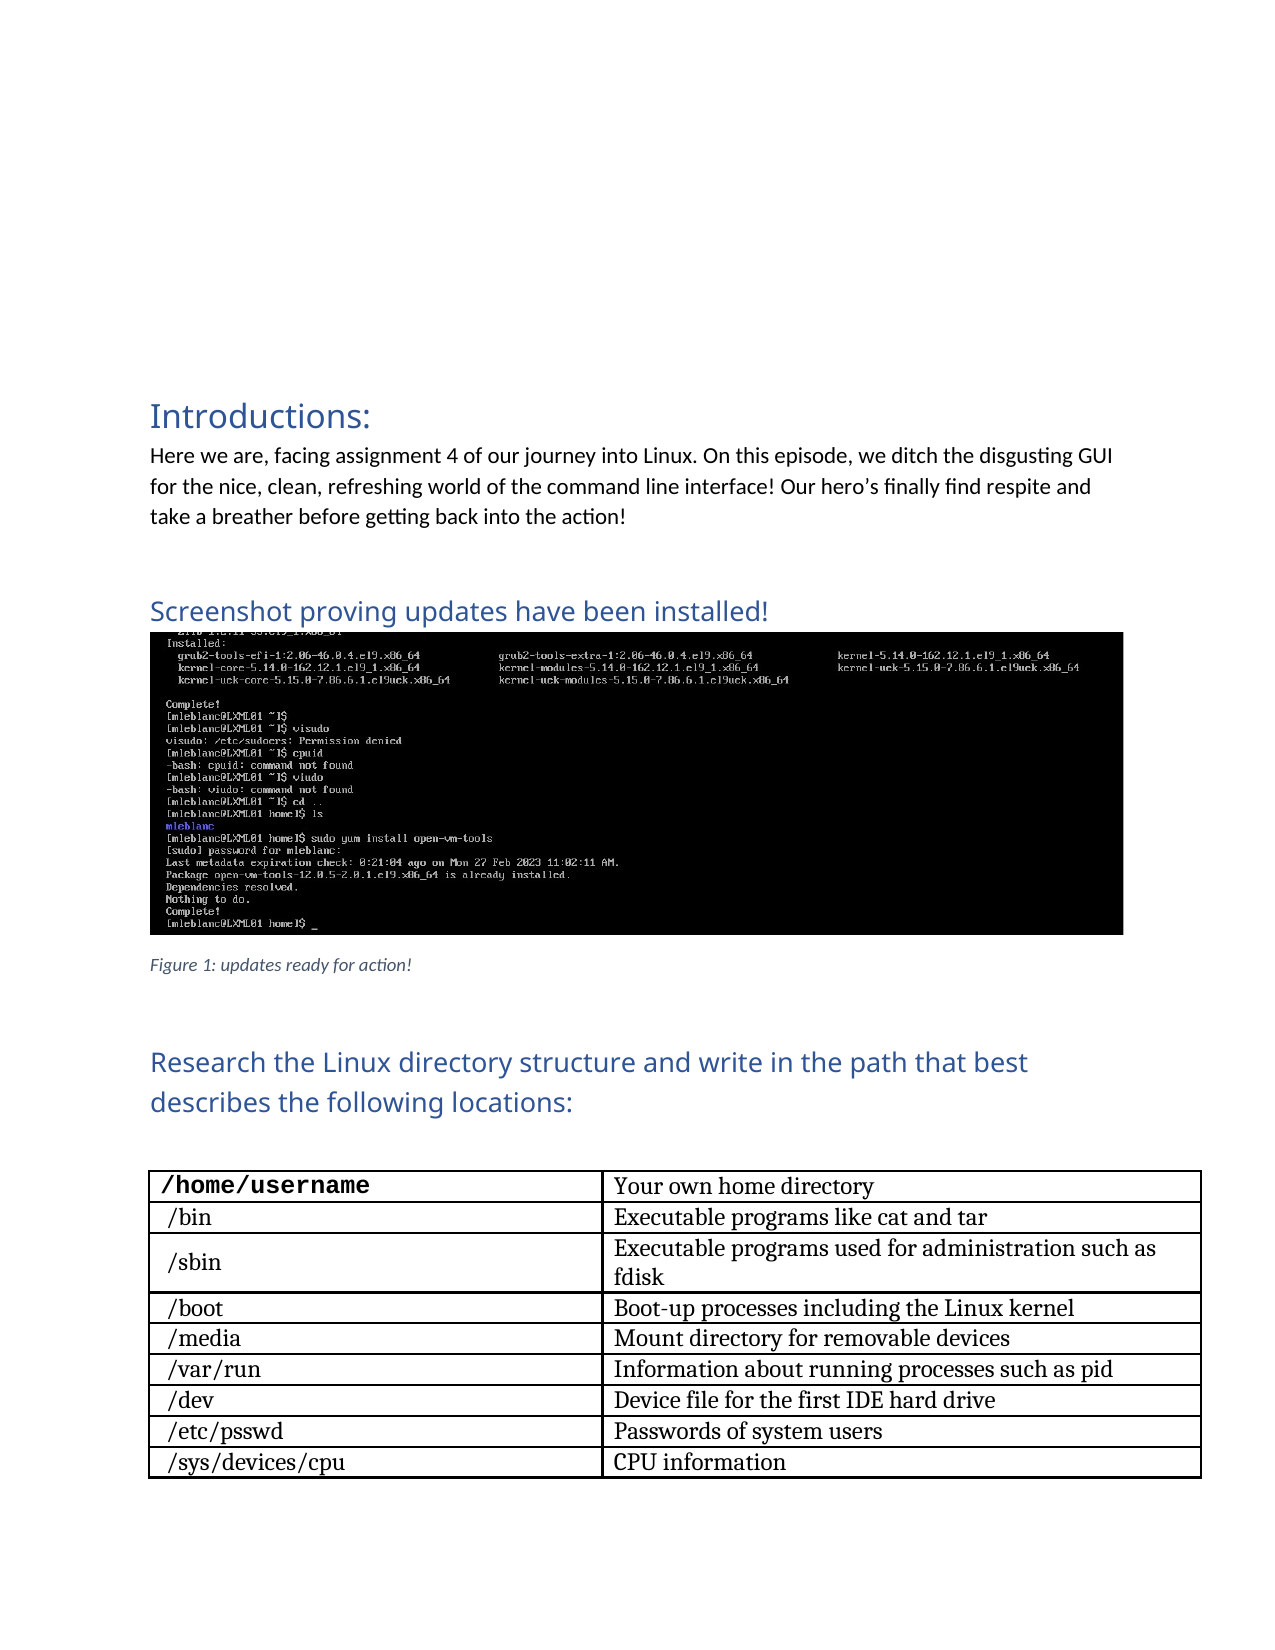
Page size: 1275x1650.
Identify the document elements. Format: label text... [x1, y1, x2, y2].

table_cell /boot [150, 1294, 601, 1322]
table_cell Information about running processes such as pid [604, 1355, 1200, 1384]
subtitle Screenshot proving updates have been installed! [150, 593, 1125, 630]
table_cell Device file for the first IDE hard drive [604, 1386, 1200, 1415]
table_cell Mount directory for removable devices [604, 1324, 1200, 1353]
table_header /home/username [150, 1172, 601, 1201]
table_header Your own home directory [604, 1172, 1200, 1201]
text Here we are, facing assignment 4 of our journey into Linux. On this episode, we ditch the disgusting GUI for the nice, clean, refreshing world of the command line interface! Our hero’s finally find respite and take a breather before getting back into the action! [150, 442, 1125, 530]
table_cell Executable programs used for administration such as fdisk [604, 1234, 1200, 1291]
picture [150, 632, 1124, 935]
table_cell Boot-up processes including the Linux kernel [604, 1294, 1200, 1322]
table_cell CPU information [604, 1448, 1200, 1476]
table_cell Passwords of system users [604, 1417, 1200, 1446]
table_cell /var/run [150, 1355, 601, 1384]
table_cell /sys/devices/cpu [150, 1448, 601, 1476]
subtitle Research the Linux directory structure and write in the path that best describes the following locations: [150, 1044, 1125, 1120]
table_cell /sbin [150, 1234, 601, 1291]
table_cell Executable programs like cat and tar [604, 1203, 1200, 1232]
table_cell /etc/psswd [150, 1417, 601, 1446]
table_cell /media [150, 1324, 601, 1353]
table_cell /dev [150, 1386, 601, 1415]
subtitle Introductions: [150, 393, 1125, 438]
table_cell /bin [150, 1203, 601, 1232]
